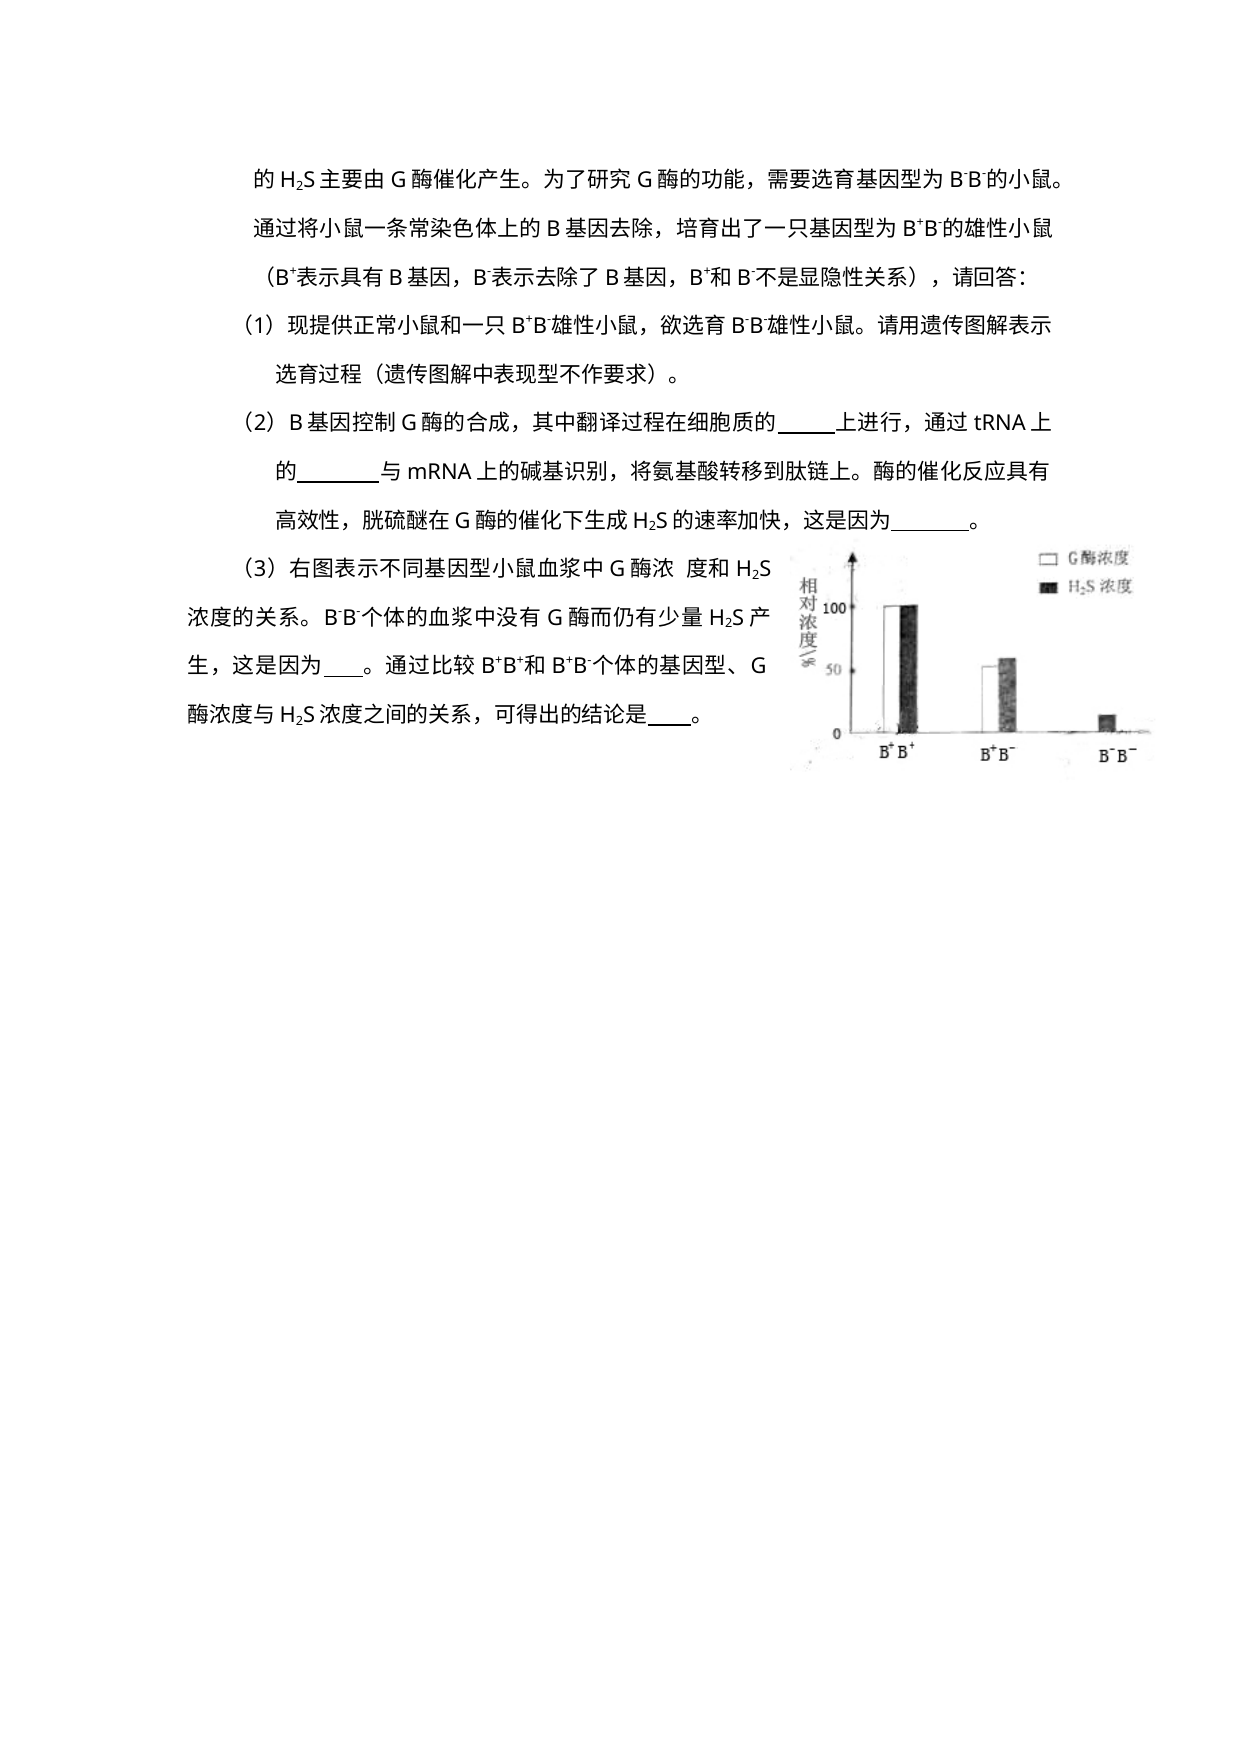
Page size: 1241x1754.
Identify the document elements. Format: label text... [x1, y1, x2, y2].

text （1）现提供正常小鼠和一只B+B-雄性小鼠，欲选育B-B-雄性小鼠。请用遗传图解表示选育过程（遗传图解中表现型不作要求）。 [231, 308, 1053, 389]
picture [789, 535, 1160, 794]
text （3）右图表示不同基因型小鼠血浆中G酶浓 度和H2S浓度的关系。B-B-个体的血浆中没有G酶而仍有少量H2S产生，这是因为 。通过比较B+B+和B+B-个体的基因型、G酶浓度与H2S浓度之间的关系，可得出的结论是 。 [187, 551, 789, 729]
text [209, 162, 1053, 292]
text （2）B基因控制G酶的合成，其中翻译过程在细胞质的 上进行，通过tRNA上的 与mRNA上的碱基识别，将氨基酸转移到肽链上。酶的催化反应具有高效性，胱硫醚在G酶的催化下生成H2S的速率加快，这是因为 。 [231, 405, 1053, 535]
